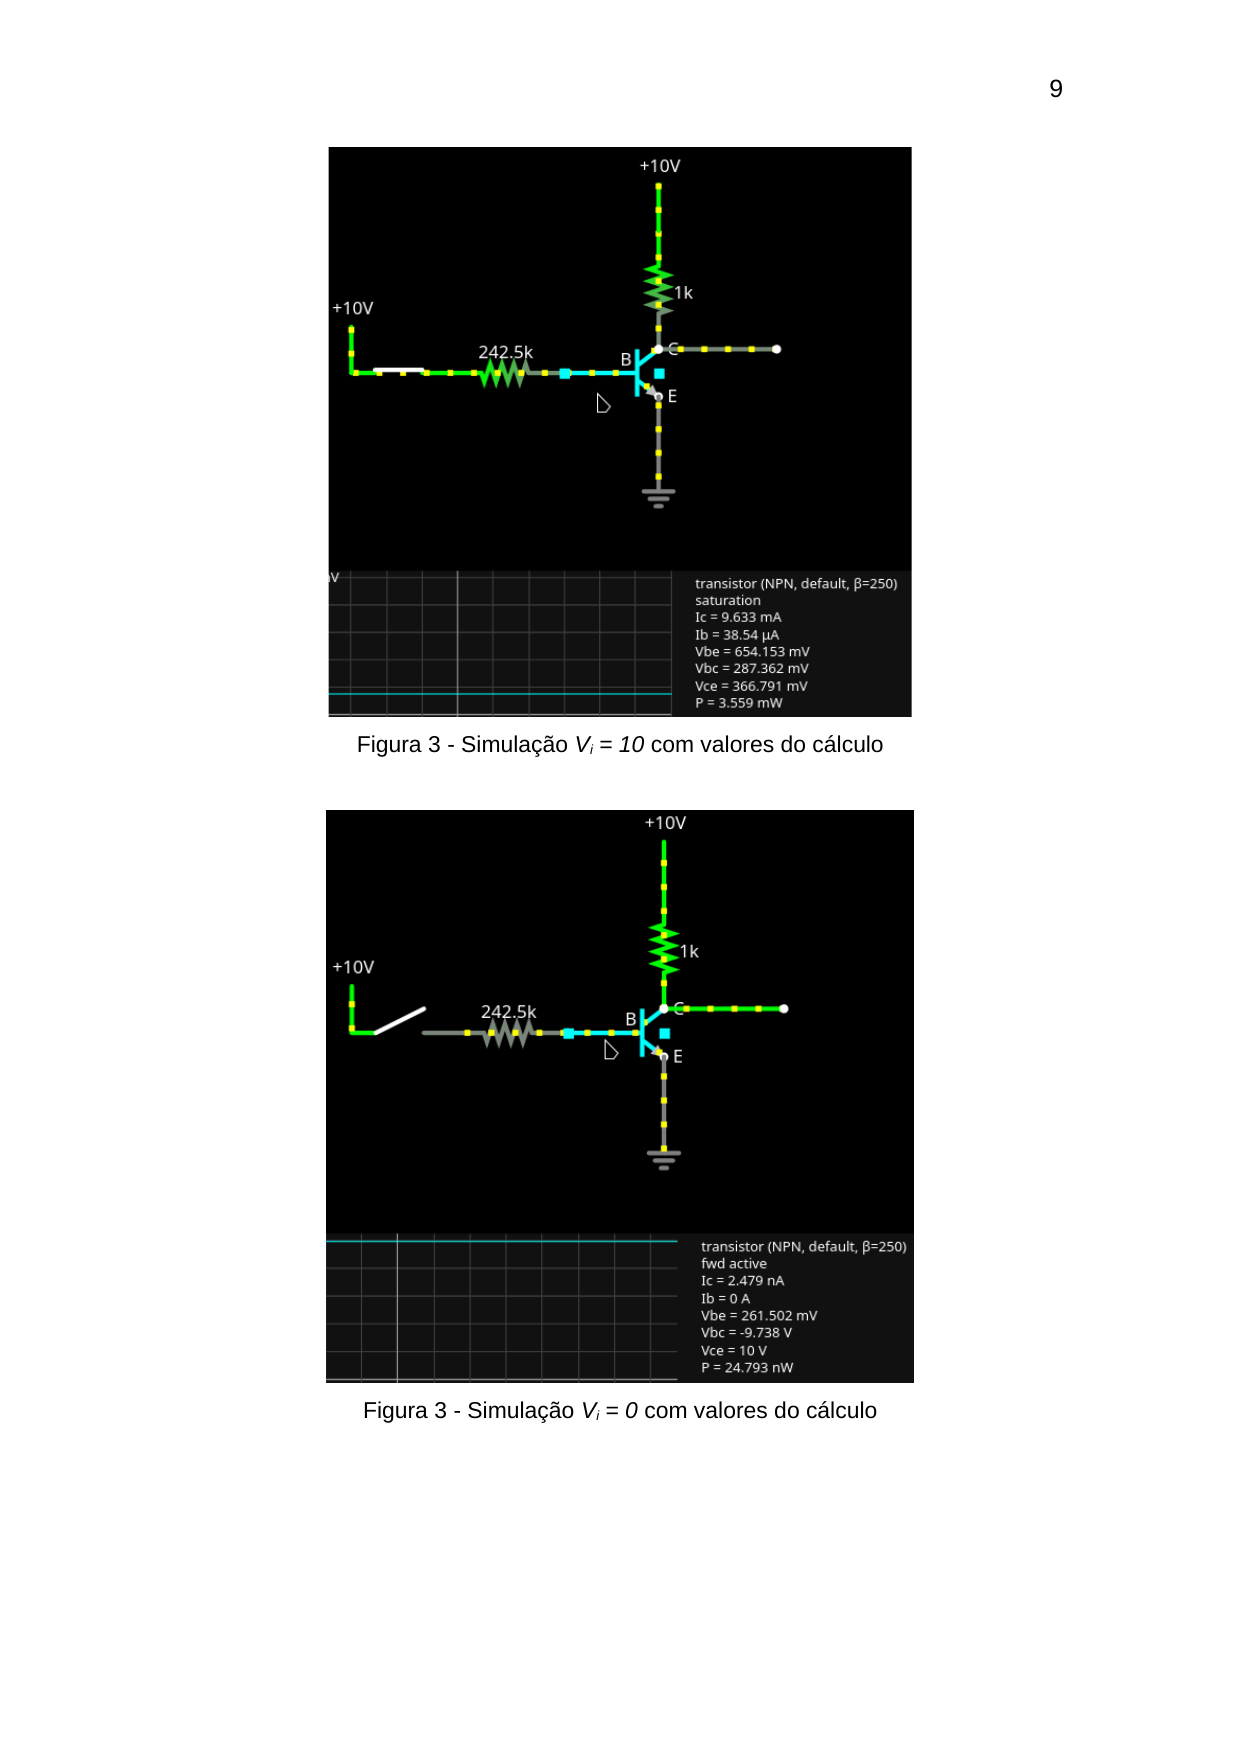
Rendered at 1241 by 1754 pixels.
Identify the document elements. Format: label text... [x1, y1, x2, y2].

picture [328, 147, 912, 717]
text Figura 3 - Simulação Vi = 10 com valores do cálculo [177, 731, 1063, 758]
text Figura 3 - Simulação Vi = 0 com valores do cálculo [177, 1397, 1063, 1423]
picture [326, 810, 914, 1383]
